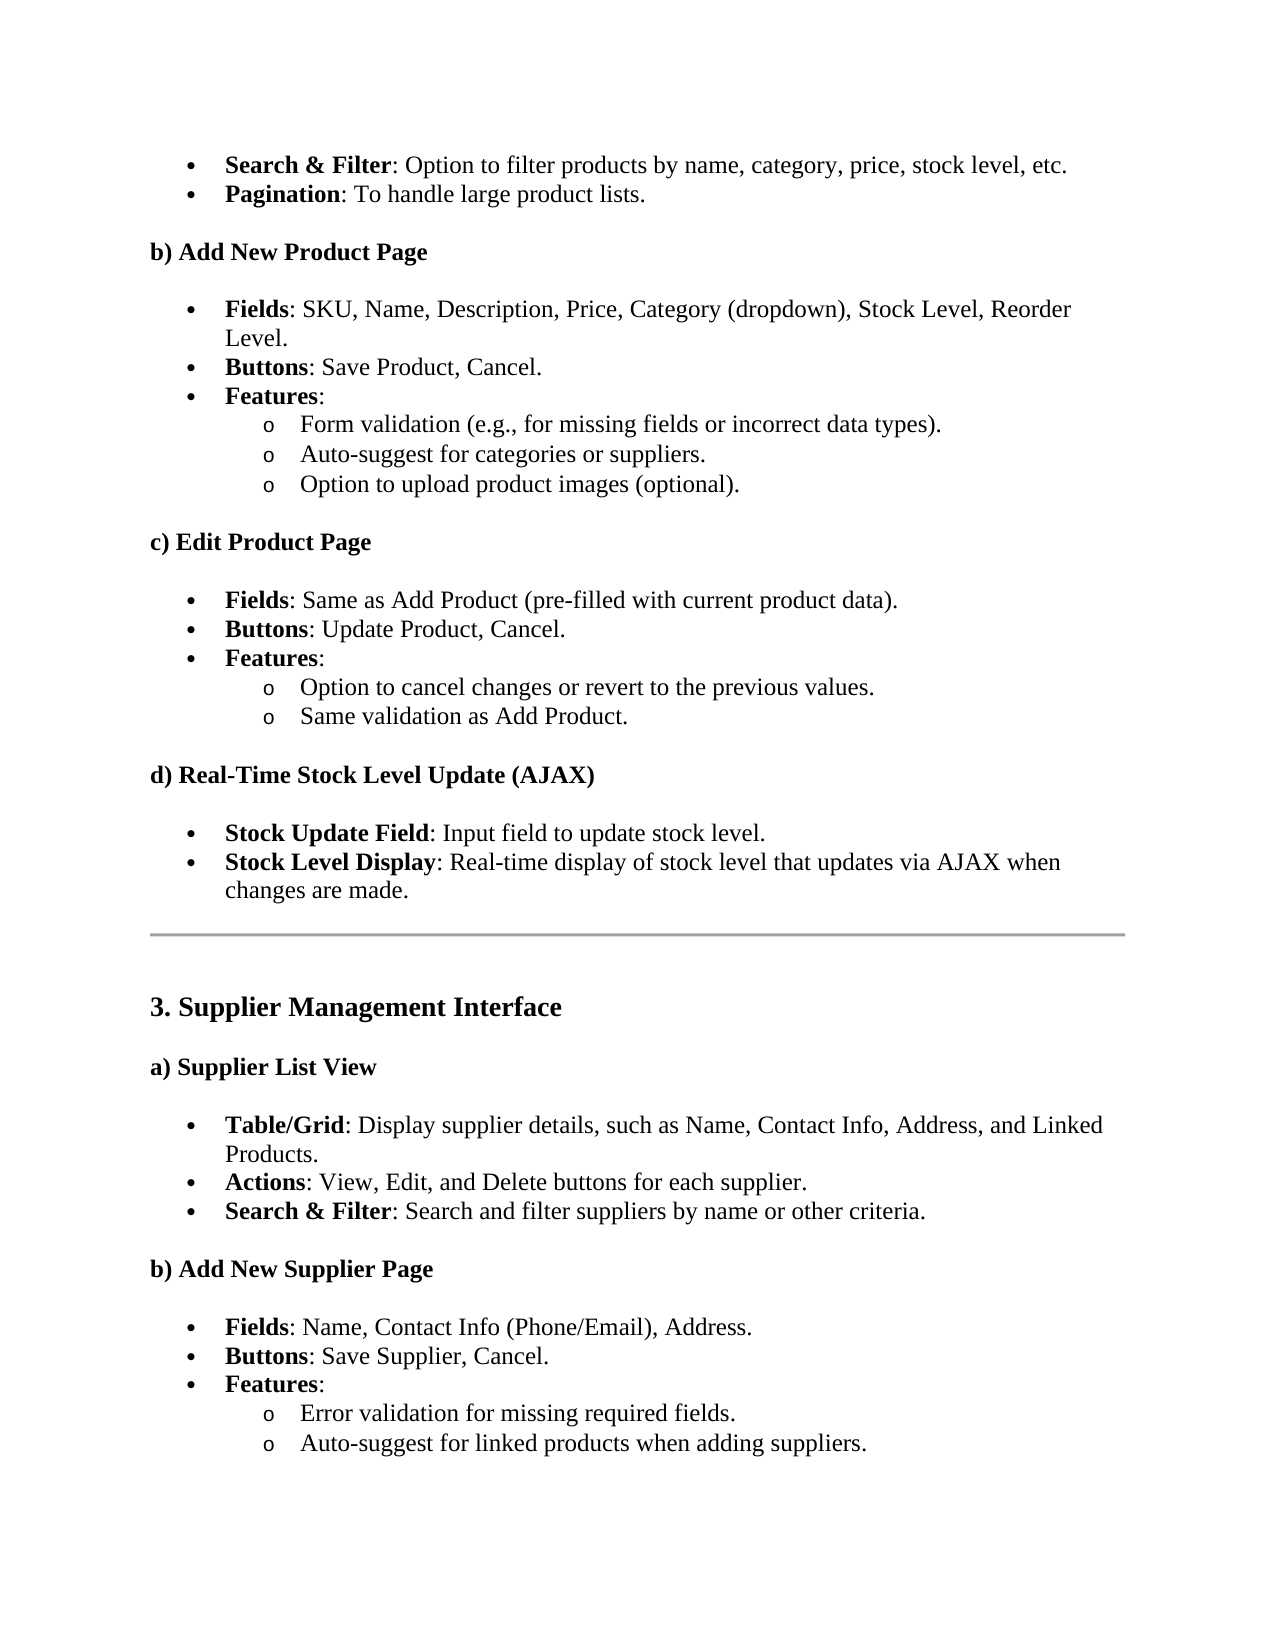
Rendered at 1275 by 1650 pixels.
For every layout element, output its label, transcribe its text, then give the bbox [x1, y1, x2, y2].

list Features: [187, 643, 1125, 672]
list Form validation (e.g., for missing fields or incorrect data types). [262, 409, 1125, 439]
list Buttons: Update Product, Cancel. [187, 614, 1125, 643]
text b) Add New Product Page [150, 237, 1125, 265]
list Option to cancel changes or revert to the previous values. [262, 672, 1125, 701]
list Option to upload product images (optional). [262, 469, 1125, 498]
list Pagination: To handle large product lists. [187, 179, 1125, 207]
list Stock Level Display: Real-time display of stock level that updates via AJAX when changes are made. [187, 847, 1125, 904]
list Table/Grid: Display supplier details, such as Name, Contact Info, Address, and Linked Products. [187, 1110, 1125, 1167]
text a) Supplier List View [150, 1052, 1125, 1081]
list Actions: View, Edit, and Delete buttons for each supplier. [187, 1167, 1125, 1196]
text d) Real-Time Stock Level Update (AJAX) [150, 760, 1125, 789]
list Buttons: Save Product, Cancel. [187, 352, 1125, 381]
list Stock Update Field: Input field to update stock level. [187, 818, 1125, 847]
list Error validation for missing required fields. [262, 1398, 1125, 1428]
list Search & Filter: Search and filter suppliers by name or other criteria. [187, 1196, 1125, 1225]
list Fields: Same as Add Product (pre-filled with current product data). [187, 585, 1125, 614]
list Buttons: Save Supplier, Cancel. [187, 1341, 1125, 1369]
list Fields: SKU, Name, Description, Price, Category (dropdown), Stock Level, Reorder Level. [187, 294, 1125, 352]
list Auto-suggest for categories or suppliers. [262, 439, 1125, 469]
list Auto-suggest for linked products when adding suppliers. [262, 1428, 1125, 1457]
list Fields: Name, Contact Info (Phone/Email), Address. [187, 1312, 1125, 1341]
list Same validation as Add Product. [262, 701, 1125, 731]
list Features: [187, 1369, 1125, 1398]
text 3. Supplier Management Interface [150, 991, 1125, 1023]
text c) Edit Product Page [150, 527, 1125, 556]
list Features: [187, 381, 1125, 409]
list Search & Filter: Option to filter products by name, category, price, stock level, etc. [187, 150, 1125, 179]
text b) Add New Supplier Page [150, 1254, 1125, 1283]
